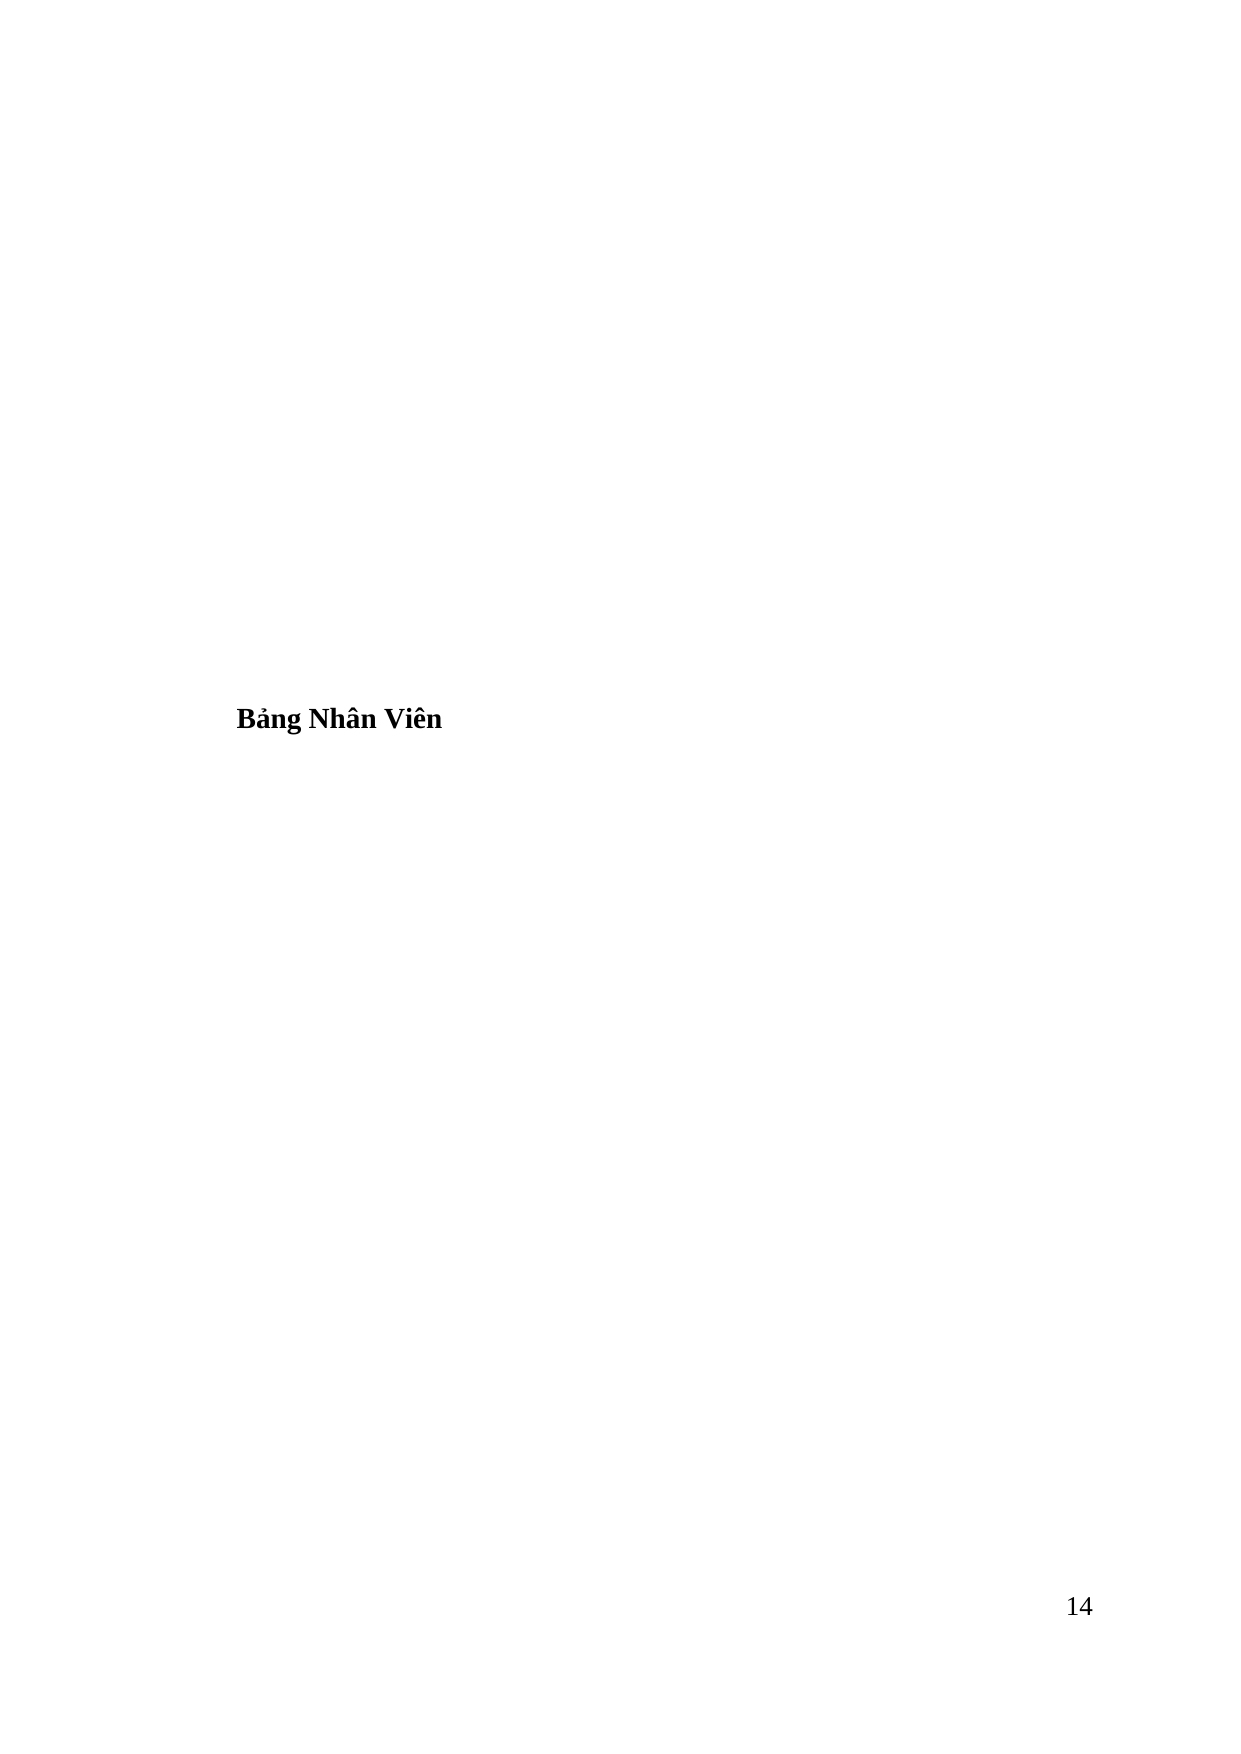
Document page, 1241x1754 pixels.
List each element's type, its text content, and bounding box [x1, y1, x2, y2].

subtitle Bảng Nhân Viên [236, 701, 1092, 734]
